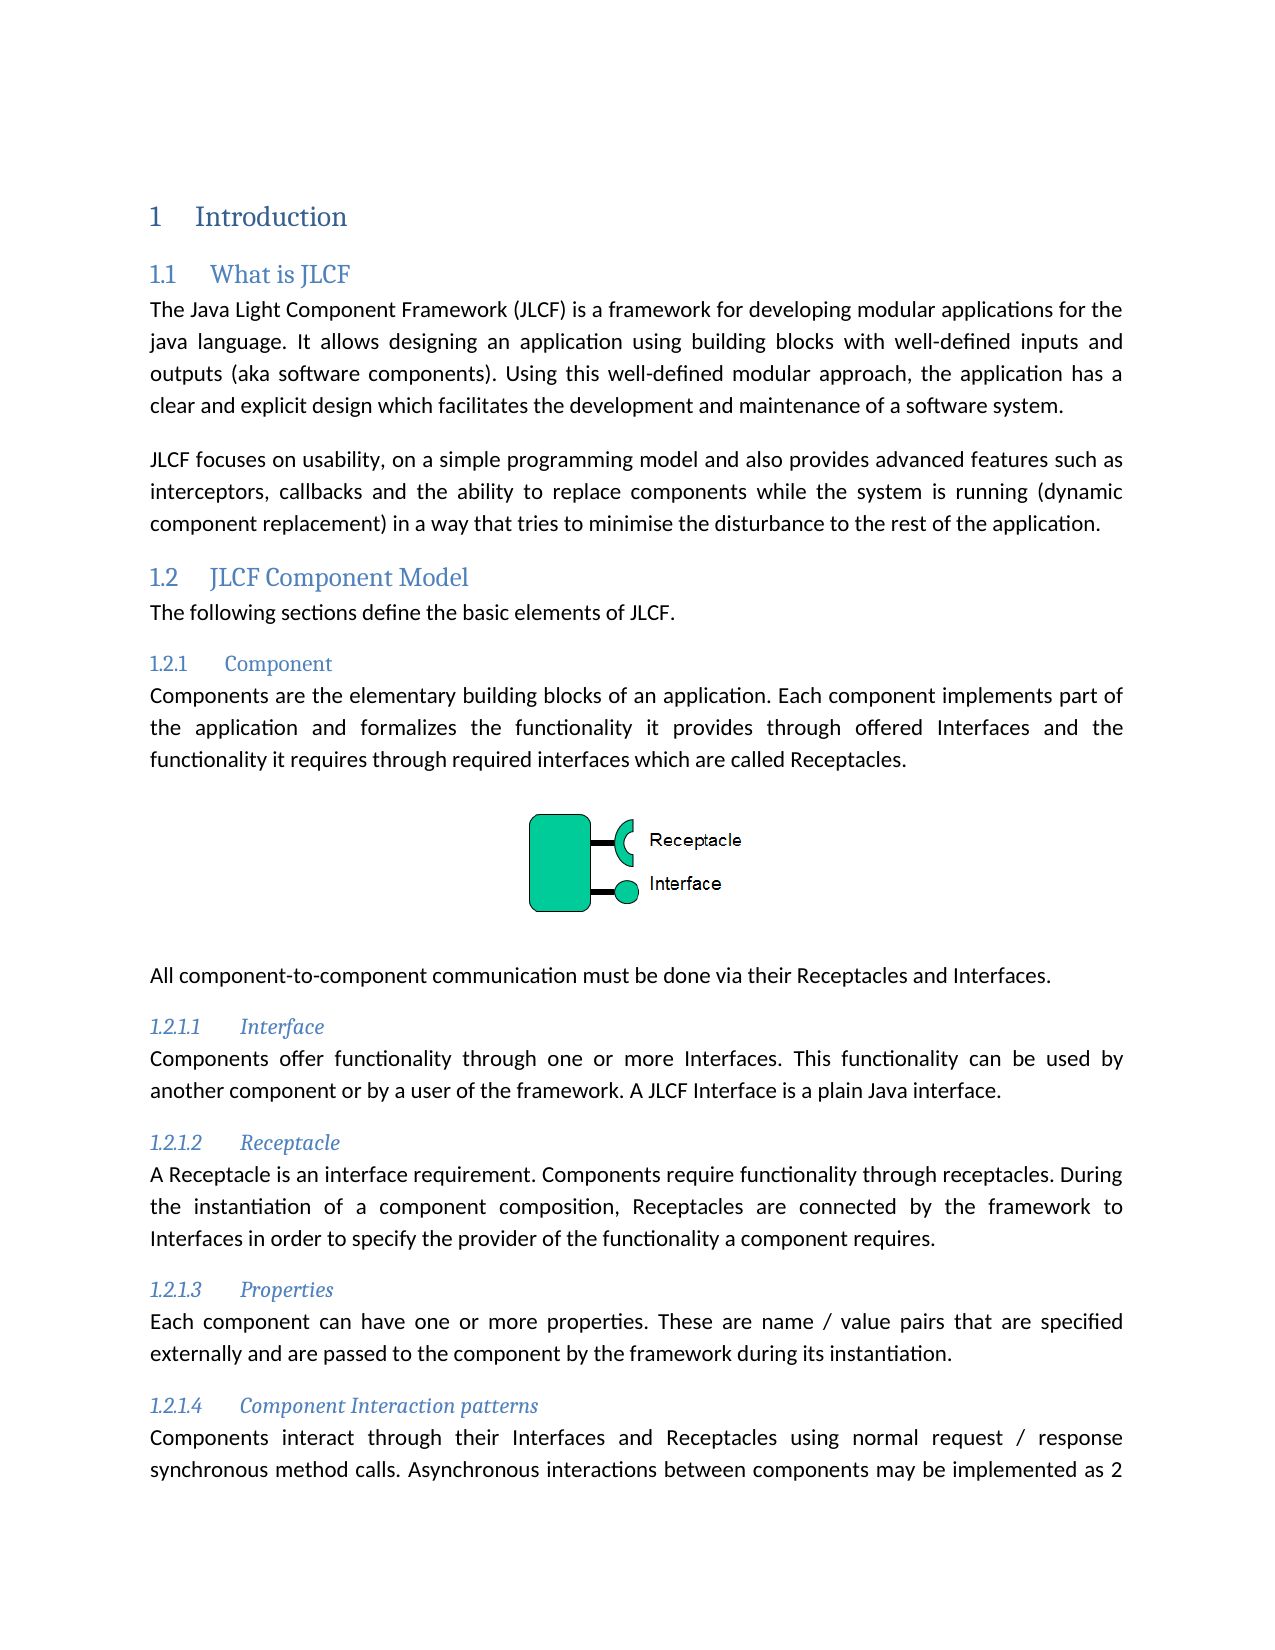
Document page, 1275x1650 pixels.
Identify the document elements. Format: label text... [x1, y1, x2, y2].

text All component-to-component communication must be done via their Receptacles and Interfaces. [150, 961, 1125, 989]
subtitle What is JLCF [150, 259, 1125, 291]
subtitle Receptacle [150, 1129, 1125, 1156]
text Components are the elementary building blocks of an application. Each component implements part of the application and formalizes the functionality it provides through offered Interfaces and the functionality it requires through required interfaces which are called Receptacles. [150, 681, 1125, 773]
subtitle JLCF Component Model [150, 562, 1125, 593]
subtitle Properties [150, 1277, 1125, 1303]
picture [502, 798, 773, 937]
subtitle Component Interaction patterns [150, 1393, 1125, 1419]
text Components offer functionality through one or more Interfaces. This functionality can be used by another component or by a user of the framework. A JLCF Interface is a plain Java interface. [150, 1044, 1125, 1104]
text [150, 1423, 1125, 1483]
subtitle Introduction [150, 200, 1125, 233]
text The Java Light Component Framework (JLCF) is a framework for developing modular applications for the java language. It allows designing an application using building blocks with well-defined inputs and outputs (aka software components). Using this well-defined modular approach, the application has a clear and explicit design which facilitates the development and maintenance of a software system. [150, 295, 1125, 420]
text The following sections define the basic elements of JLCF. [150, 598, 1125, 626]
subtitle Component [150, 651, 1125, 677]
text JLCF focuses on usability, on a simple programming model and also provides advanced features such as interceptors, callbacks and the ability to replace components while the system is running (dynamic component replacement) in a way that tries to minimise the disturbance to the rest of the application. [150, 445, 1125, 537]
subtitle Interface [150, 1014, 1125, 1041]
text Each component can have one or more properties. These are name / value pairs that are specified externally and are passed to the component by the framework during its instantiation. [150, 1307, 1125, 1368]
text A Receptacle is an interface requirement. Components require functionality through receptacles. During the instantiation of a component composition, Receptacles are connected by the framework to Interfaces in order to specify the provider of the functionality a component requires. [150, 1160, 1125, 1252]
